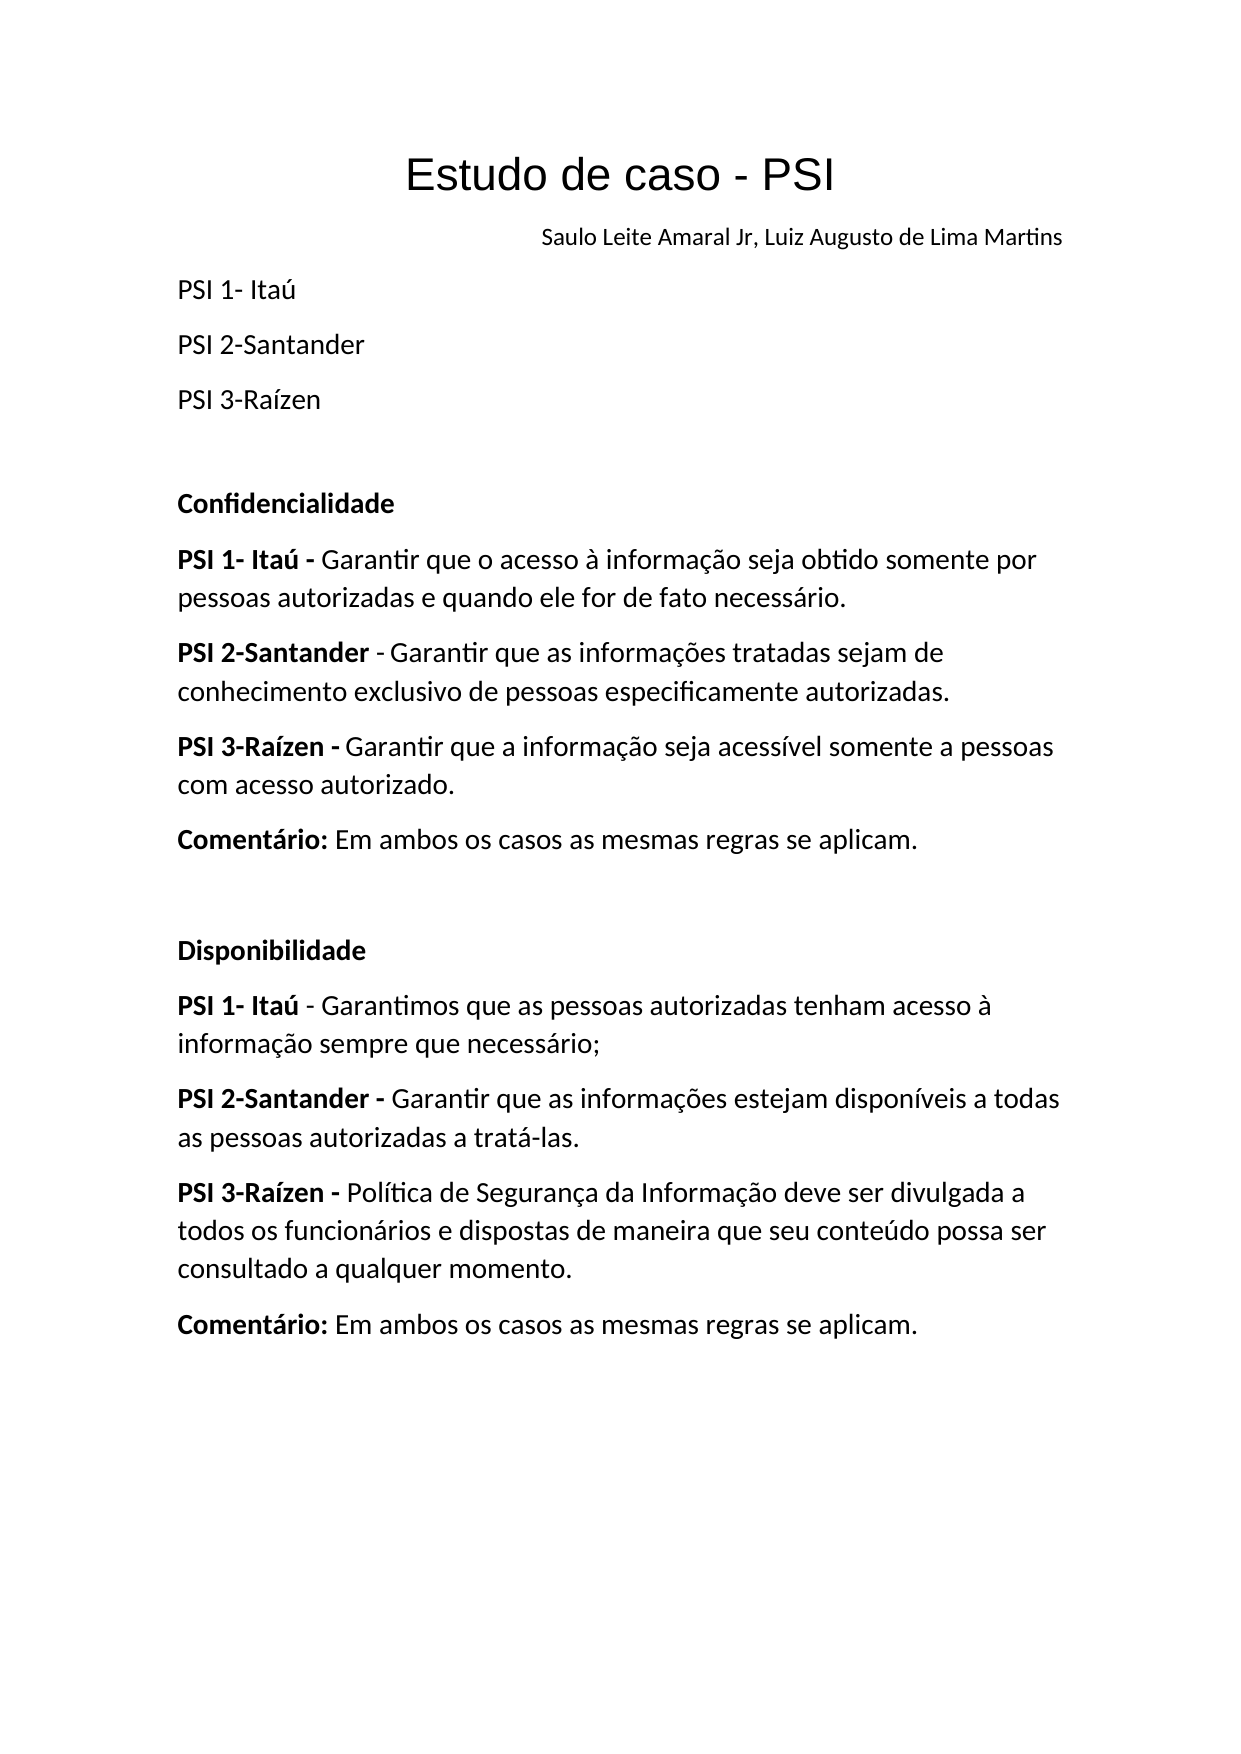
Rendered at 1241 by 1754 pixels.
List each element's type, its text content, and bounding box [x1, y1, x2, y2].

text Confidencialidade [177, 486, 1063, 521]
text Comentário: Em ambos os casos as mesmas regras se aplicam. [177, 821, 1063, 857]
text PSI 1- Itaú - Garantimos que as pessoas autorizadas tenham acesso à informação sempre que necessário; [177, 987, 1063, 1061]
text PSI 3-Raízen - Garantir que a informação seja acessível somente a pessoas com acesso autorizado. [177, 728, 1063, 802]
text PSI 3-Raízen [177, 381, 1063, 417]
text Estudo de caso - PSI [177, 148, 1063, 200]
text PSI 3-Raízen - Política de Segurança da Informação deve ser divulgada a todos os funcionários e dispostas de maneira que seu conteúdo possa ser consultado a qualquer momento. [177, 1174, 1063, 1286]
text PSI 2-Santander - Garantir que as informações tratadas sejam de conhecimento exclusivo de pessoas especificamente autorizadas. [177, 634, 1063, 708]
text PSI 2-Santander [177, 326, 1063, 361]
text PSI 1- Itaú [177, 271, 1063, 306]
text PSI 1- Itaú - Garantir que o acesso à informação seja obtido somente por pessoas autorizadas e quando ele for de fato necessário. [177, 541, 1063, 615]
text Saulo Leite Amaral Jr, Luiz Augusto de Lima Martins [177, 221, 1063, 252]
text Comentário: Em ambos os casos as mesmas regras se aplicam. [177, 1306, 1063, 1341]
text Disponibilidade [177, 932, 1063, 967]
text PSI 2-Santander - Garantir que as informações estejam disponíveis a todas as pessoas autorizadas a tratá-las. [177, 1080, 1063, 1154]
